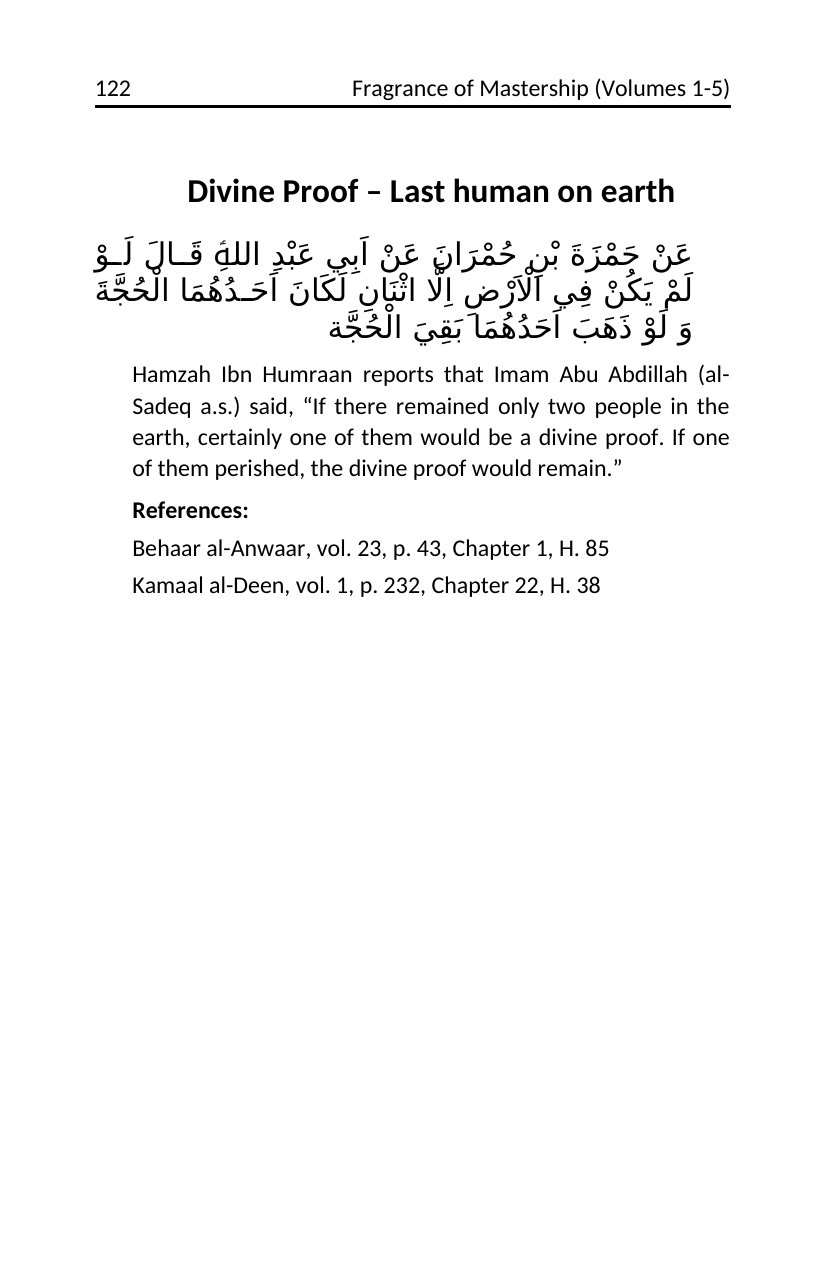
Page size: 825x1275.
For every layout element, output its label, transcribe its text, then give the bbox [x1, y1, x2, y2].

text عَنْ حَمْزَةَ بْنِ حُمْرَانَ عَنْ اَبِي عَبْدِ اللهِؑ قَالَ لَوْ لَمْ يَكُنْ فِي الْاَرْضِ اِلَّا اثْنَانِ لَكَانَ اَحَدُهُمَا الْحُجَّةَ وَ لَوْ ذَهَبَ اَحَدُهُمَا بَقِيَ الْحُجَّة [94, 236, 693, 345]
text Kamaal al-Deen, vol. 1, p. 232, Chapter 22, H. 38 [132, 571, 731, 600]
text Hamzah Ibn Humraan reports that Imam Abu Abdillah (al-Sadeq a.s.) said, “If there remained only two people in the earth, certainly one of them would be a divine proof. If one of them perished, the divine proof would remain.” [132, 358, 731, 483]
subtitle References: [132, 495, 731, 524]
subtitle Divine Proof – Last human on earth [132, 171, 731, 211]
text Behaar al-Anwaar, vol. 23, p. 43, Chapter 1, H. 85 [132, 533, 731, 562]
